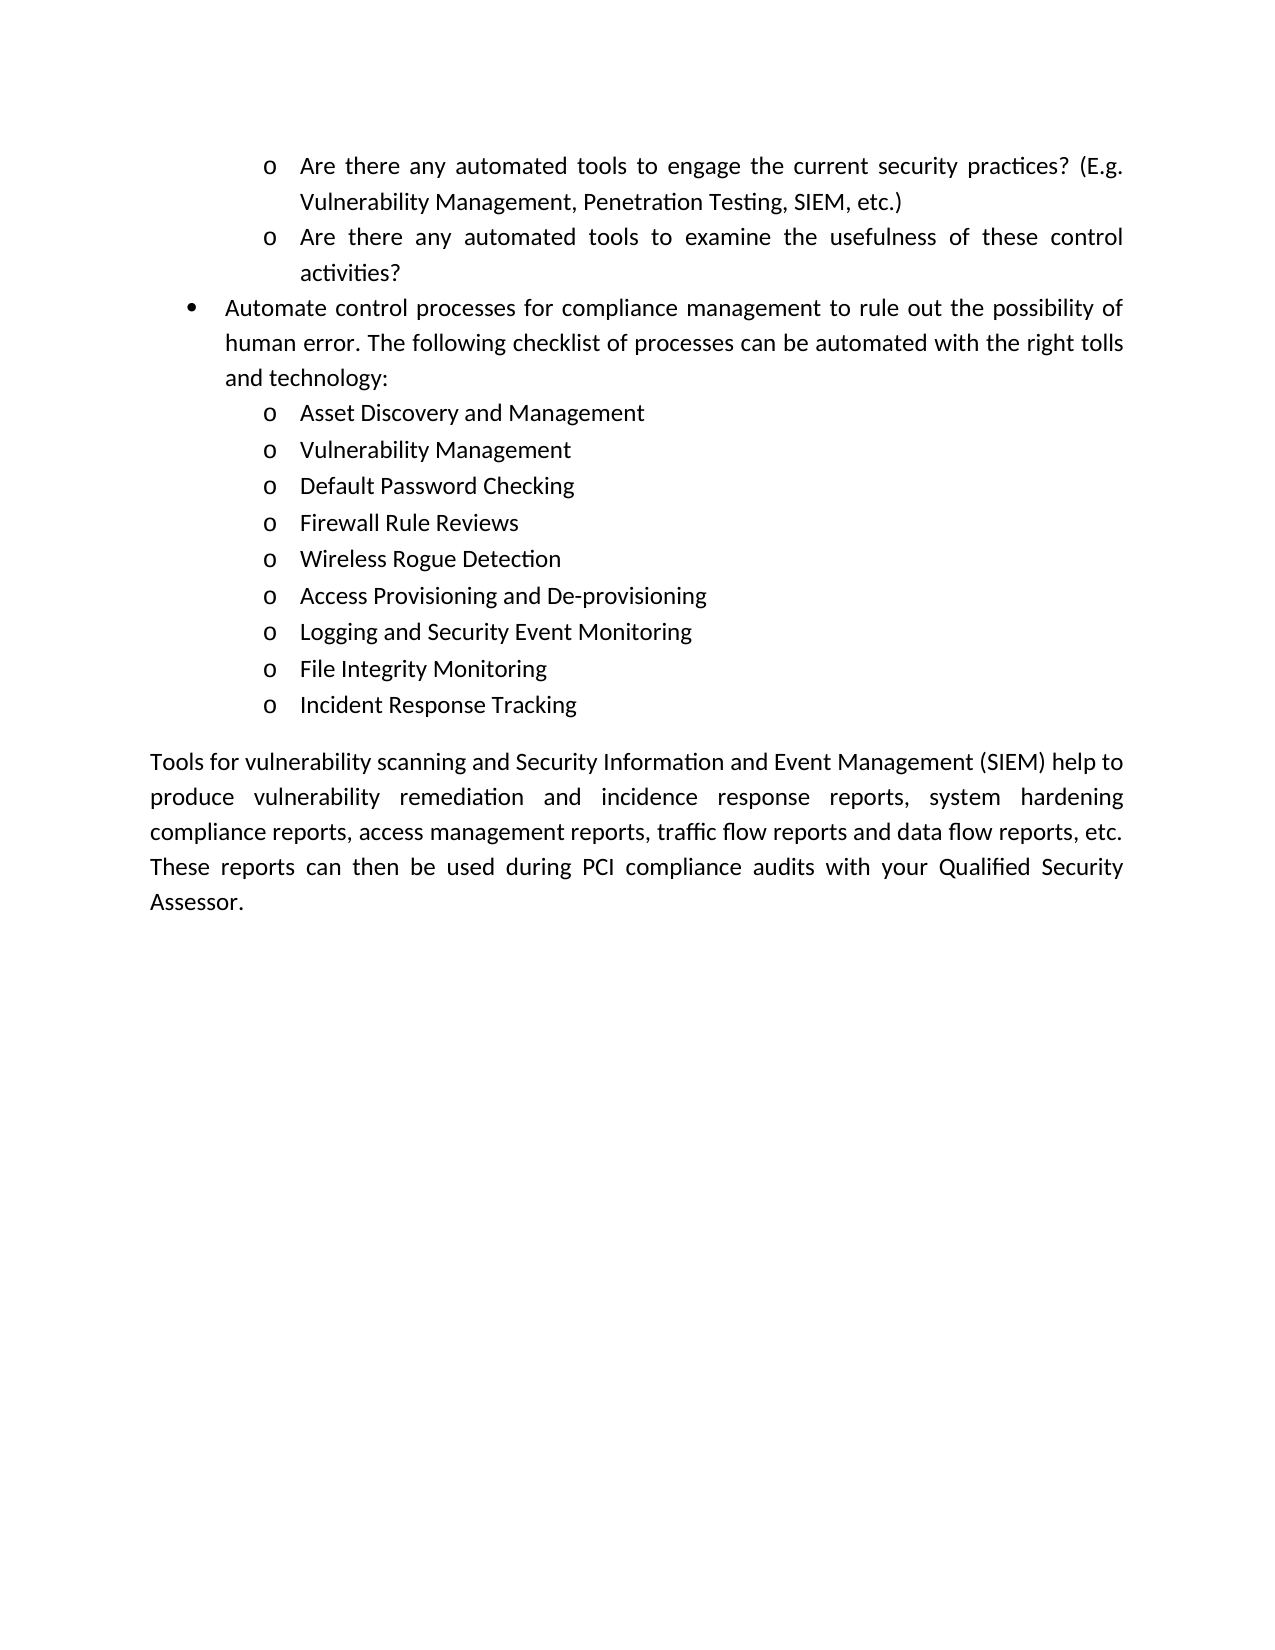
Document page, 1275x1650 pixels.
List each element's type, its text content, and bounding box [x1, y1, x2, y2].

list Are there any automated tools to examine the usefulness of these control activities? [262, 221, 1125, 288]
list File Integrity Monitoring [262, 653, 1125, 684]
list Incident Response Tracking [262, 689, 1125, 721]
text Tools for vulnerability scanning and Security Information and Event Management (SIEM) help to produce vulnerability remediation and incidence response reports, system hardening compliance reports, access management reports, traffic flow reports and data flow reports, etc. These reports can then be used during PCI compliance audits with your Qualified Security Assessor. [150, 746, 1125, 917]
list Logging and Security Event Monitoring [262, 616, 1125, 648]
list Vulnerability Management [262, 434, 1125, 466]
list Are there any automated tools to engage the current security practices? (E.g. Vulnerability Management, Penetration Testing, SIEM, etc.) [262, 150, 1125, 217]
list Asset Discovery and Management [262, 397, 1125, 429]
list Wireless Rogue Detection [262, 543, 1125, 575]
list Automate control processes for compliance management to rule out the possibility of human error. The following checklist of processes can be automated with the right tolls and technology: [187, 292, 1125, 393]
list Default Password Checking [262, 470, 1125, 502]
list Firewall Rule Reviews [262, 507, 1125, 539]
list Access Provisioning and De-provisioning [262, 580, 1125, 612]
